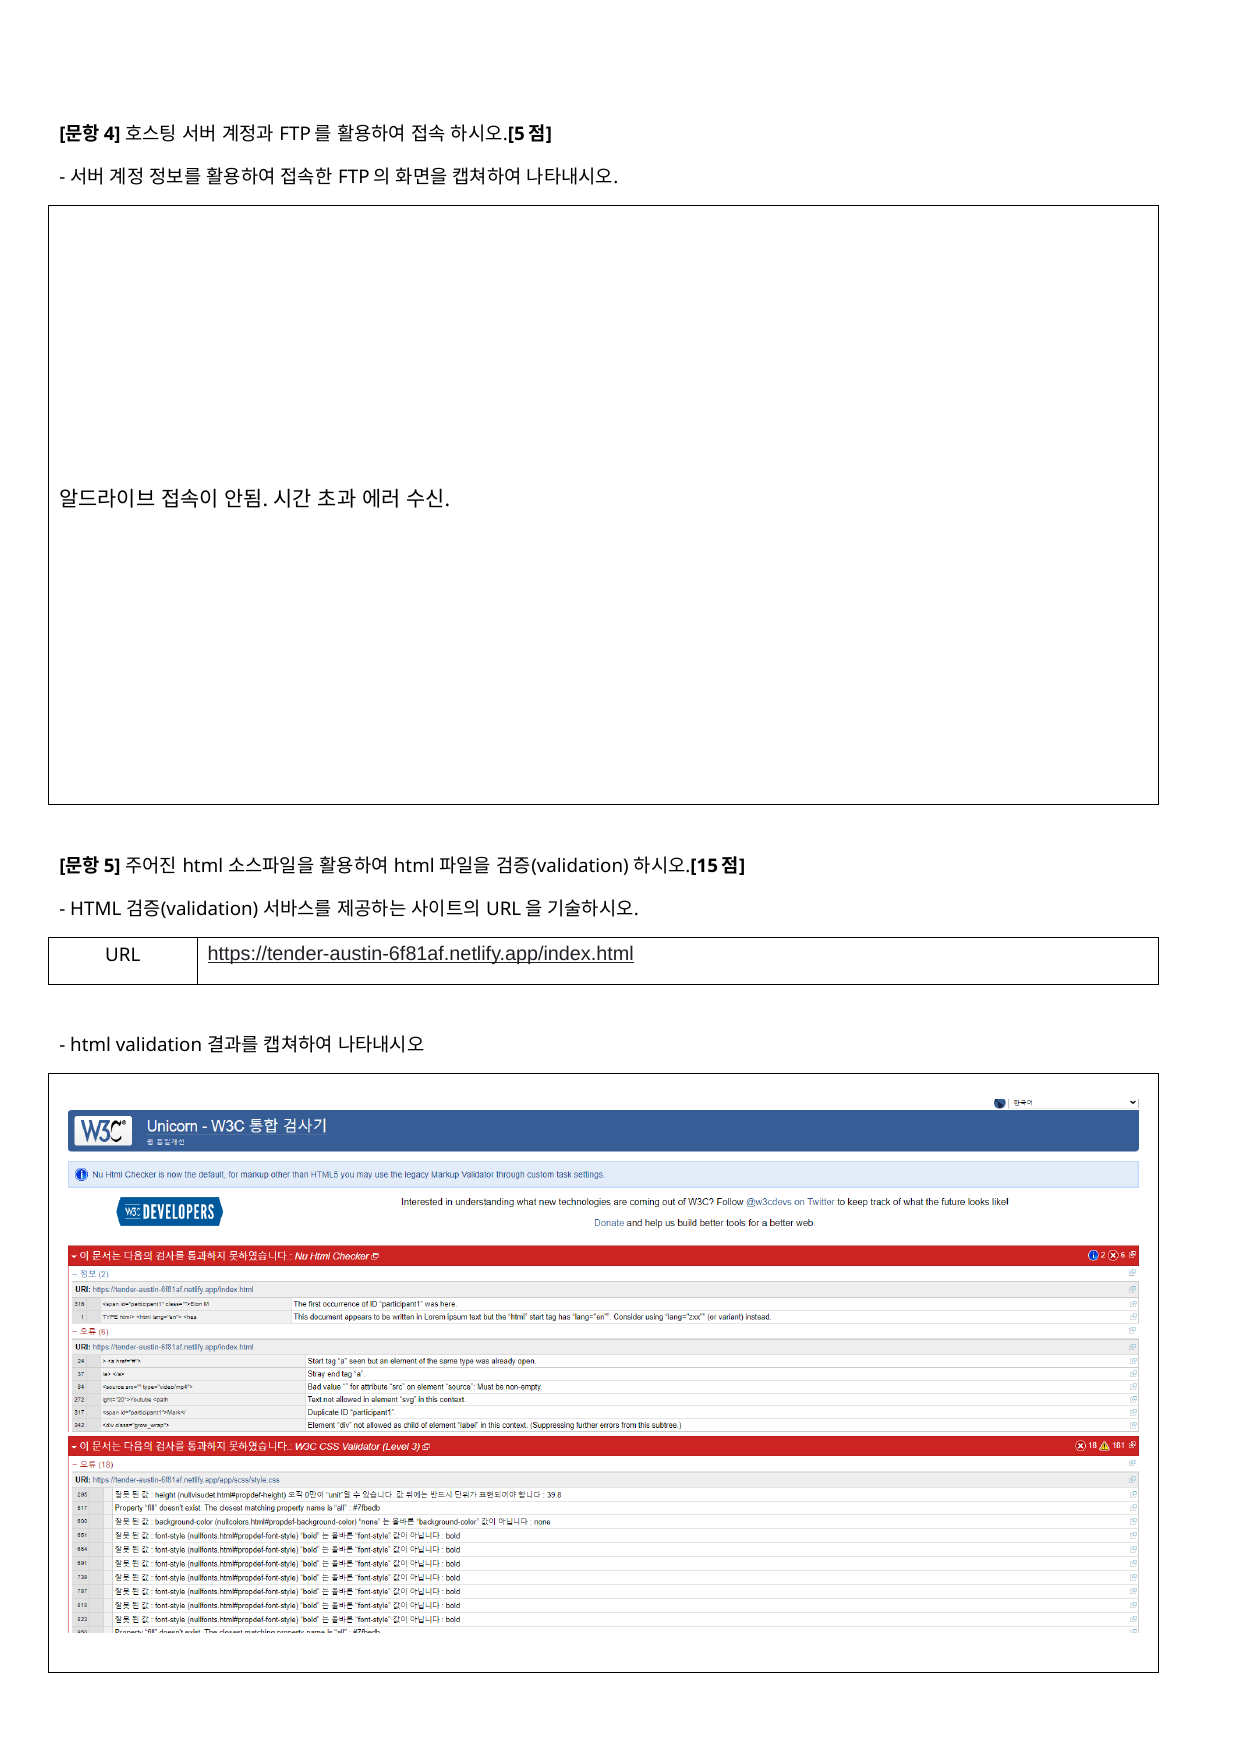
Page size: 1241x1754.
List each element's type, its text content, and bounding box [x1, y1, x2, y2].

picture [59, 1099, 1149, 1633]
text - HTML 검증(validation) 서바스를 제공하는 사이트의 URL을 기술하시오. [59, 894, 1181, 921]
table_header URL [49, 938, 197, 983]
text [문항4] 호스팅 서버 계정과 FTP를 활용하여 접속 하시오.[5점] [59, 118, 1181, 145]
table_header 알드라이브 접속이 안됨. 시간 초과 에러 수신. [49, 206, 1158, 804]
text - html validation 결과를 캡쳐하여 나타내시오 [59, 1030, 1181, 1057]
table_header [49, 1074, 1158, 1672]
text - 서버 계정 정보를 활용하여 접속한 FTP의 화면을 캡쳐하여 나타내시오. [59, 162, 1181, 189]
table_header https://tender-austin-6f81af.netlify.app/index.html [198, 938, 1158, 983]
text [문항5] 주어진 html 소스파일을 활용하여 html 파일을 검증(validation) 하시오.[15점] [59, 850, 1181, 877]
